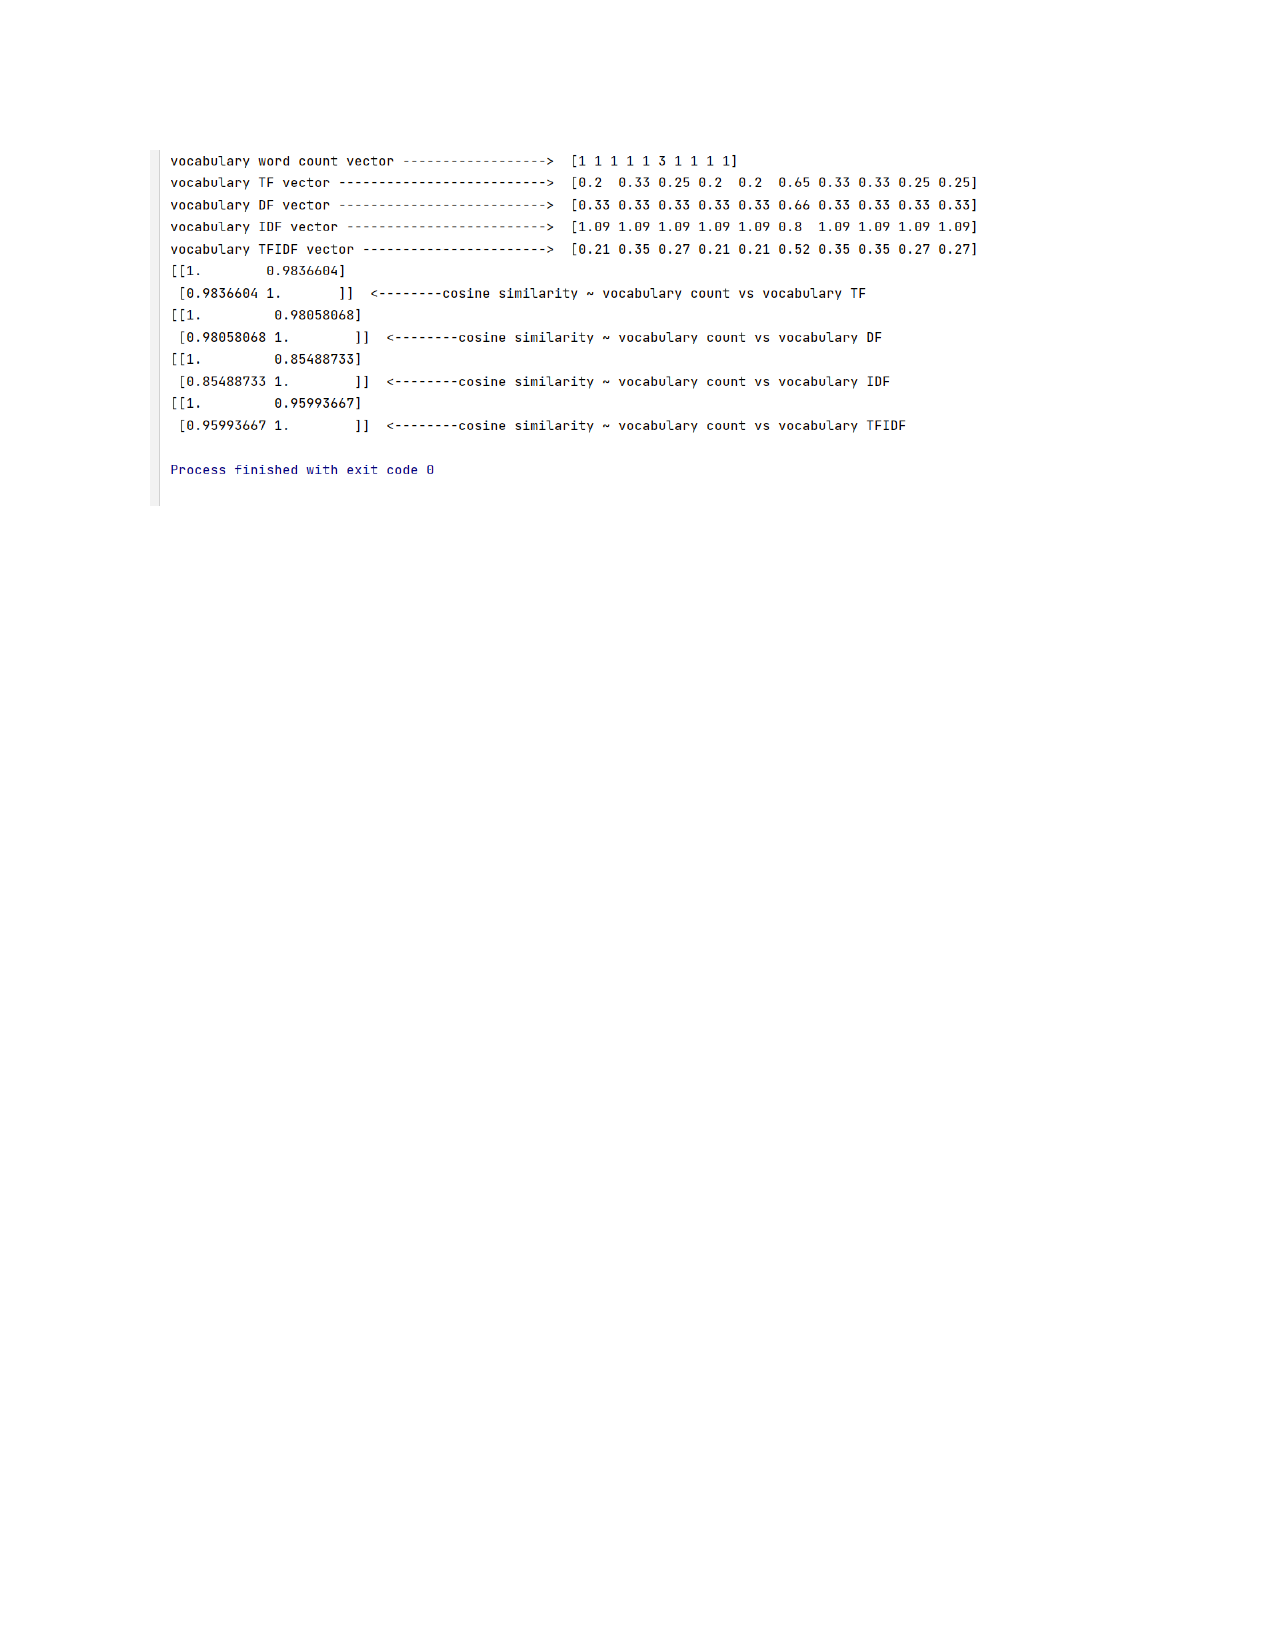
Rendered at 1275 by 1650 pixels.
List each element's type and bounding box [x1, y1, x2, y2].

picture [150, 150, 1125, 506]
